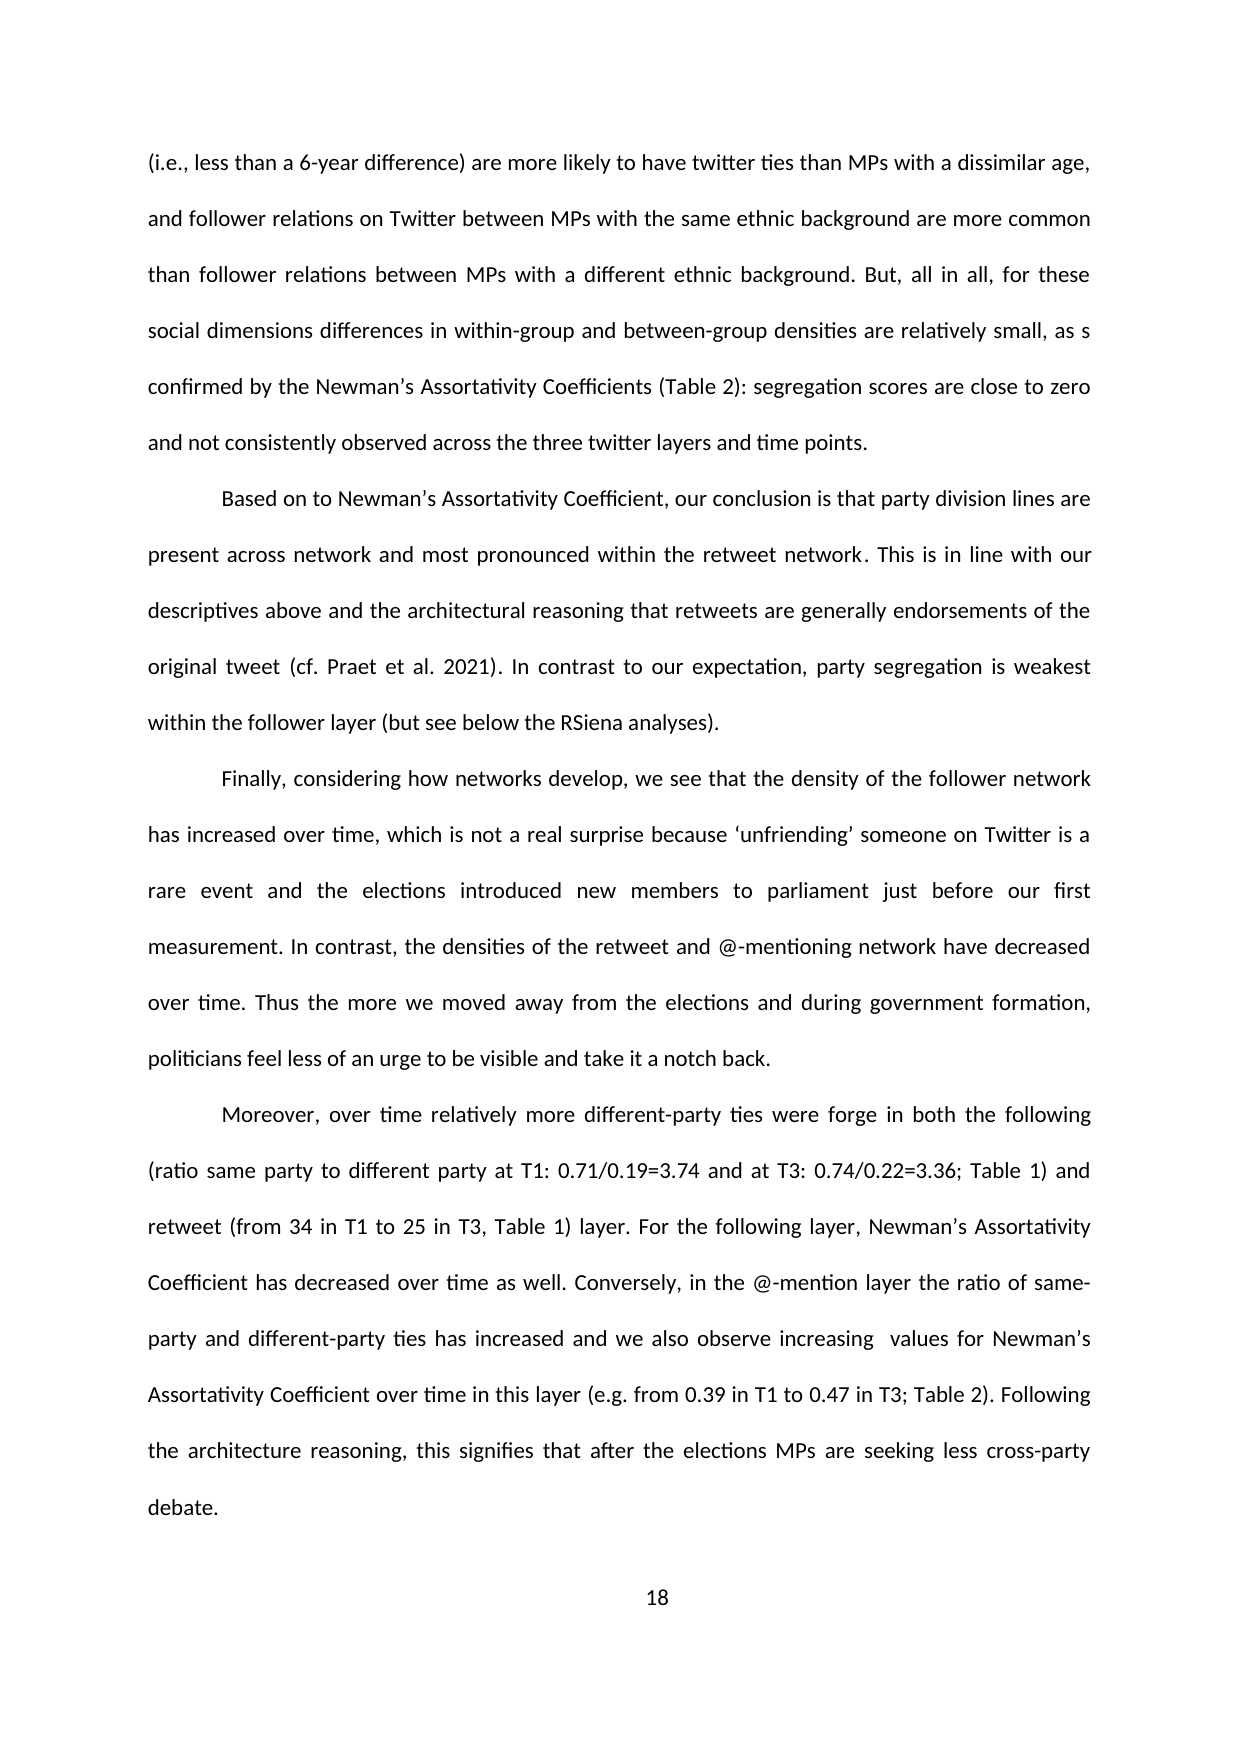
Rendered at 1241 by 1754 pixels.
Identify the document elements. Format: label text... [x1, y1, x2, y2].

text Based on to Newman’s Assortativity Coefficient, our conclusion is that party division lines are present across network and most pronounced within the retweet network. This is in line with our descriptives above and the architectural reasoning that retweets are generally endorsements of the original tweet (cf. Praet et al. 2021). In contrast to our expectation, party segregation is weakest within the follower layer (but see below the RSiena analyses). [148, 484, 1092, 736]
text Moreover, over time relatively more different-party ties were forge in both the following (ratio same party to different party at T1: 0.71/0.19=3.74 and at T3: 0.74/0.22=3.36; Table 1) and retweet (from 34 in T1 to 25 in T3, Table 1) layer. For the following layer, Newman’s Assortativity Coefficient has decreased over time as well. Conversely, in the @-mention layer the ratio of same-party and different-party ties has increased and we also observe increasing values for Newman’s Assortativity Coefficient over time in this layer (e.g. from 0.39 in T1 to 0.47 in T3; Table 2). Following the architecture reasoning, this signifies that after the elections MPs are seeking less cross-party debate. [148, 1100, 1092, 1521]
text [148, 148, 1092, 456]
text Finally, considering how networks develop, we see that the density of the follower network has increased over time, which is not a real surprise because ‘unfriending’ someone on Twitter is a rare event and the elections introduced new members to parliament just before our first measurement. In contrast, the densities of the retweet and @-mentioning network have decreased over time. Thus the more we moved away from the elections and during government formation, politicians feel less of an urge to be visible and take it a notch back. [148, 764, 1092, 1072]
